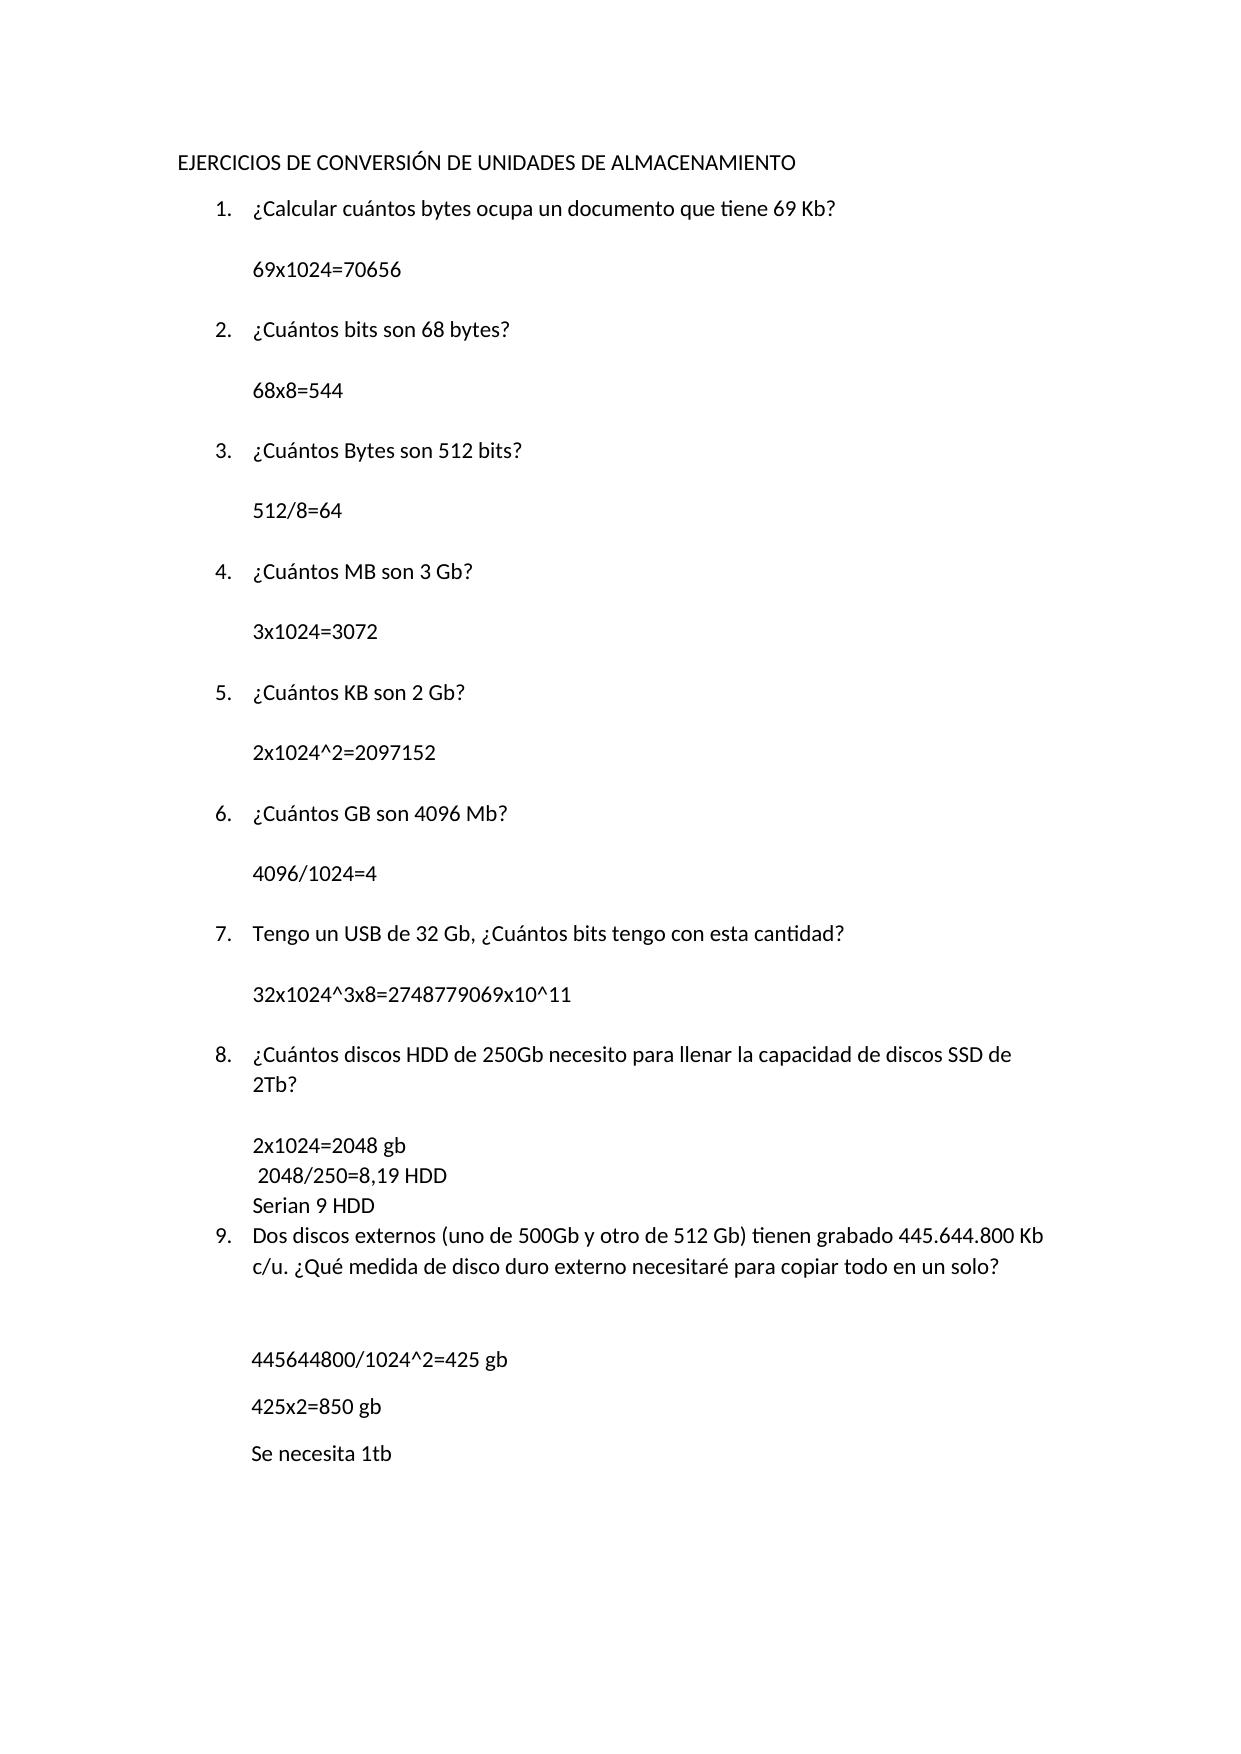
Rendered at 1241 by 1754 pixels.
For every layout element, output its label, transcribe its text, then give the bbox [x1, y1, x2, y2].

list ¿Cuántos bits son 68 bytes? [215, 315, 1063, 343]
list 2x1024^2=2097152 [252, 738, 1063, 766]
text 425x2=850 gb [251, 1392, 1063, 1420]
list ¿Calcular cuántos bytes ocupa un documento que tiene 69 Kb? [215, 194, 1063, 222]
list 32x1024^3x8=2748779069x10^11 [252, 980, 1063, 1008]
list ¿Cuántos Bytes son 512 bits? [215, 436, 1063, 464]
list ¿Cuántos GB son 4096 Mb? [215, 799, 1063, 827]
list ¿Cuántos KB son 2 Gb? [215, 678, 1063, 706]
text Se necesita 1tb [251, 1439, 1063, 1467]
list 68x8=544 [252, 376, 1063, 404]
text 445644800/1024^2=425 gb [251, 1346, 1063, 1373]
list ¿Cuántos MB son 3 Gb? [215, 557, 1063, 585]
list 3x1024=3072 [252, 617, 1063, 645]
list 4096/1024=4 [252, 859, 1063, 887]
list 2048/250=8,19 HDD [252, 1161, 1063, 1189]
list Tengo un USB de 32 Gb, ¿Cuántos bits tengo con esta cantidad? [215, 919, 1063, 947]
list 512/8=64 [252, 497, 1063, 524]
list Serian 9 HDD [252, 1191, 1063, 1219]
text EJERCICIOS DE CONVERSIÓN DE UNIDADES DE ALMACENAMIENTO [177, 148, 1063, 176]
list 2x1024=2048 gb [252, 1131, 1063, 1159]
list 69x1024=70656 [252, 255, 1063, 283]
list ¿Cuántos discos HDD de 250Gb necesito para llenar la capacidad de discos SSD de 2Tb? [215, 1040, 1063, 1098]
list Dos discos externos (uno de 500Gb y otro de 512 Gb) tienen grabado 445.644.800 Kb c/u. ¿Qué medida de disco duro externo necesitaré para copiar todo en un solo? [215, 1222, 1063, 1280]
